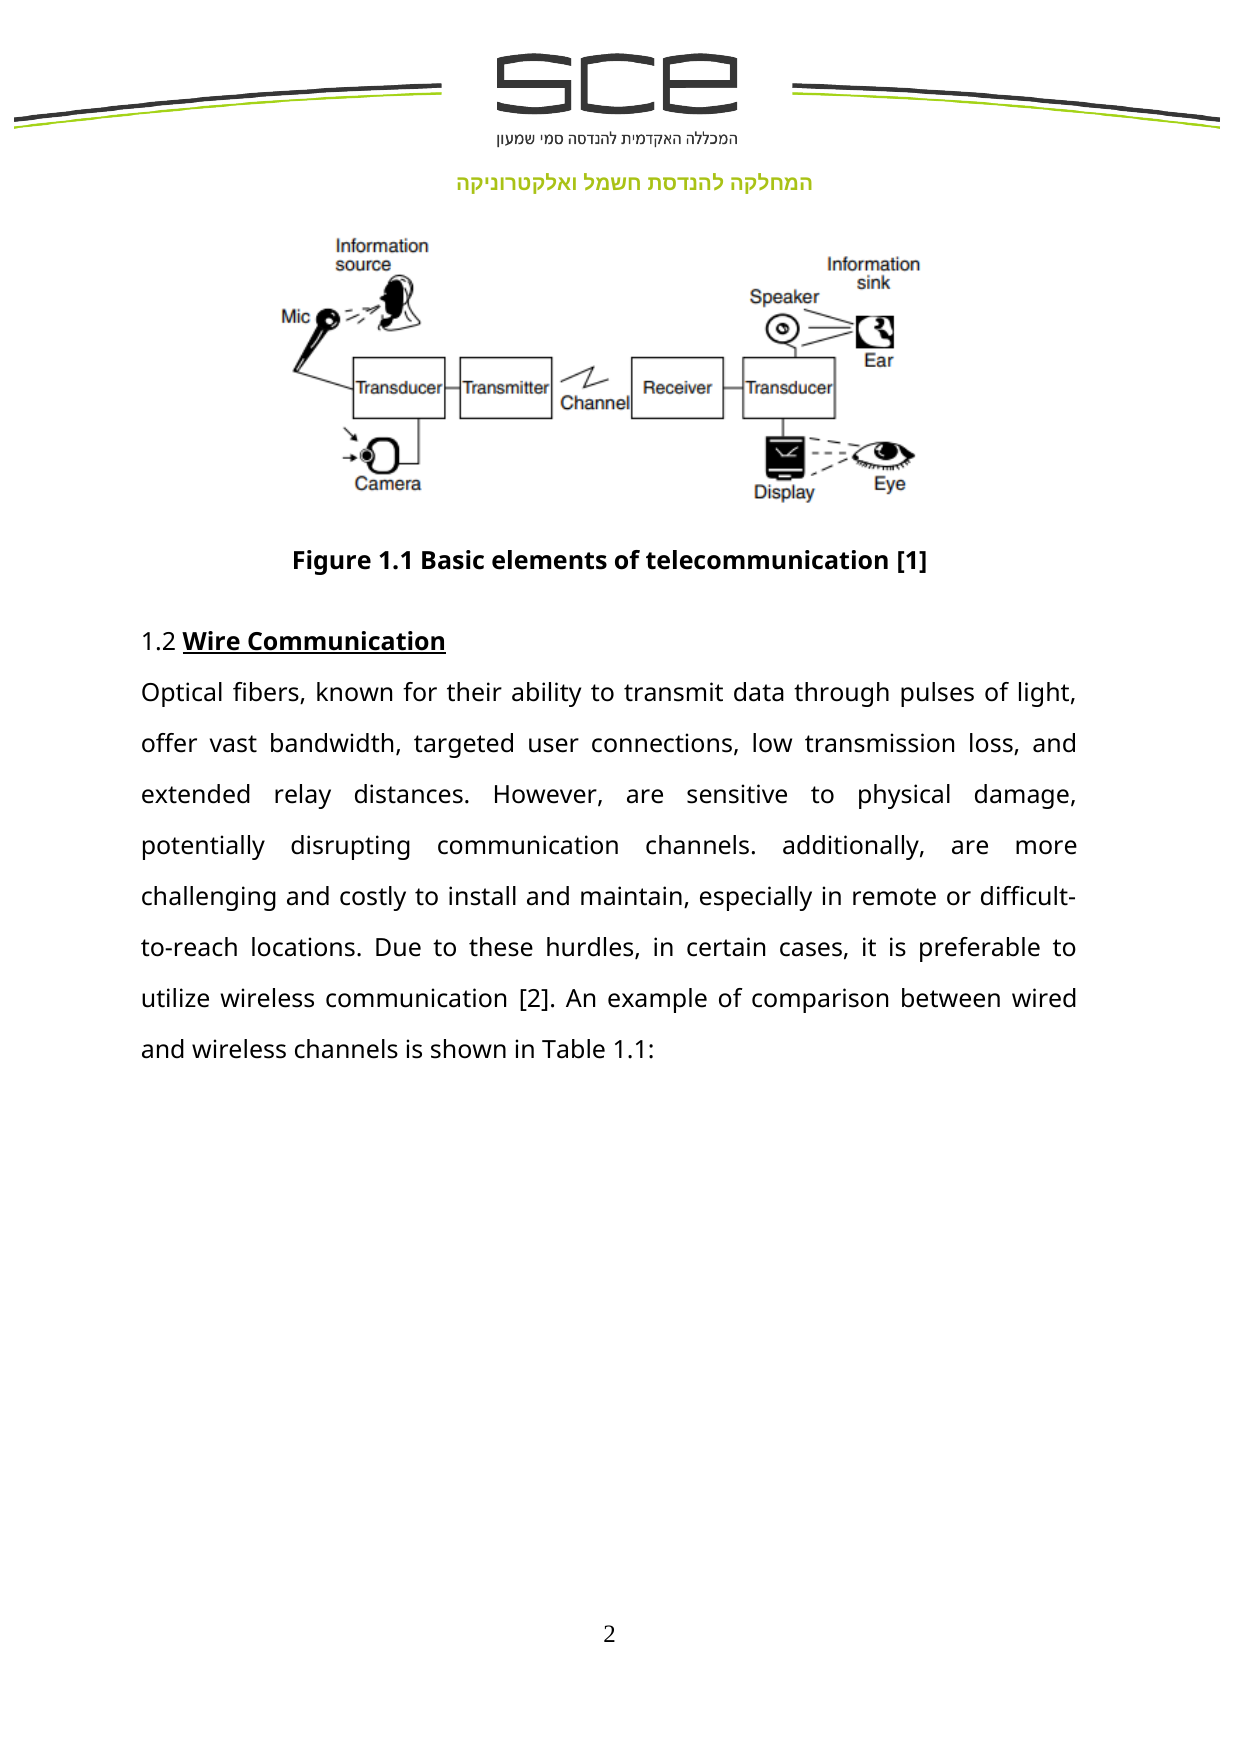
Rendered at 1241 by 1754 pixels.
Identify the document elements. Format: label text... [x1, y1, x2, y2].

text Figure 1.1 Basic elements of telecommunication [1] [141, 543, 1078, 577]
text Optical fibers, known for their ability to transmit data through pulses of light, offer vast bandwidth, targeted user connections, low transmission loss, and extended relay distances. However, are sensitive to physical damage, potentially disrupting communication channels. additionally, are more challenging and costly to install and maintain, especially in remote or difficult-to-reach locations. Due to these hurdles, in certain cases, it is preferable to utilize wireless communication [2]. An example of comparison between wired and wireless channels is shown in Table 1.1: [141, 675, 1078, 1066]
picture [256, 224, 963, 517]
list Wire Communication [141, 624, 1078, 658]
picture [14, 0, 1221, 191]
